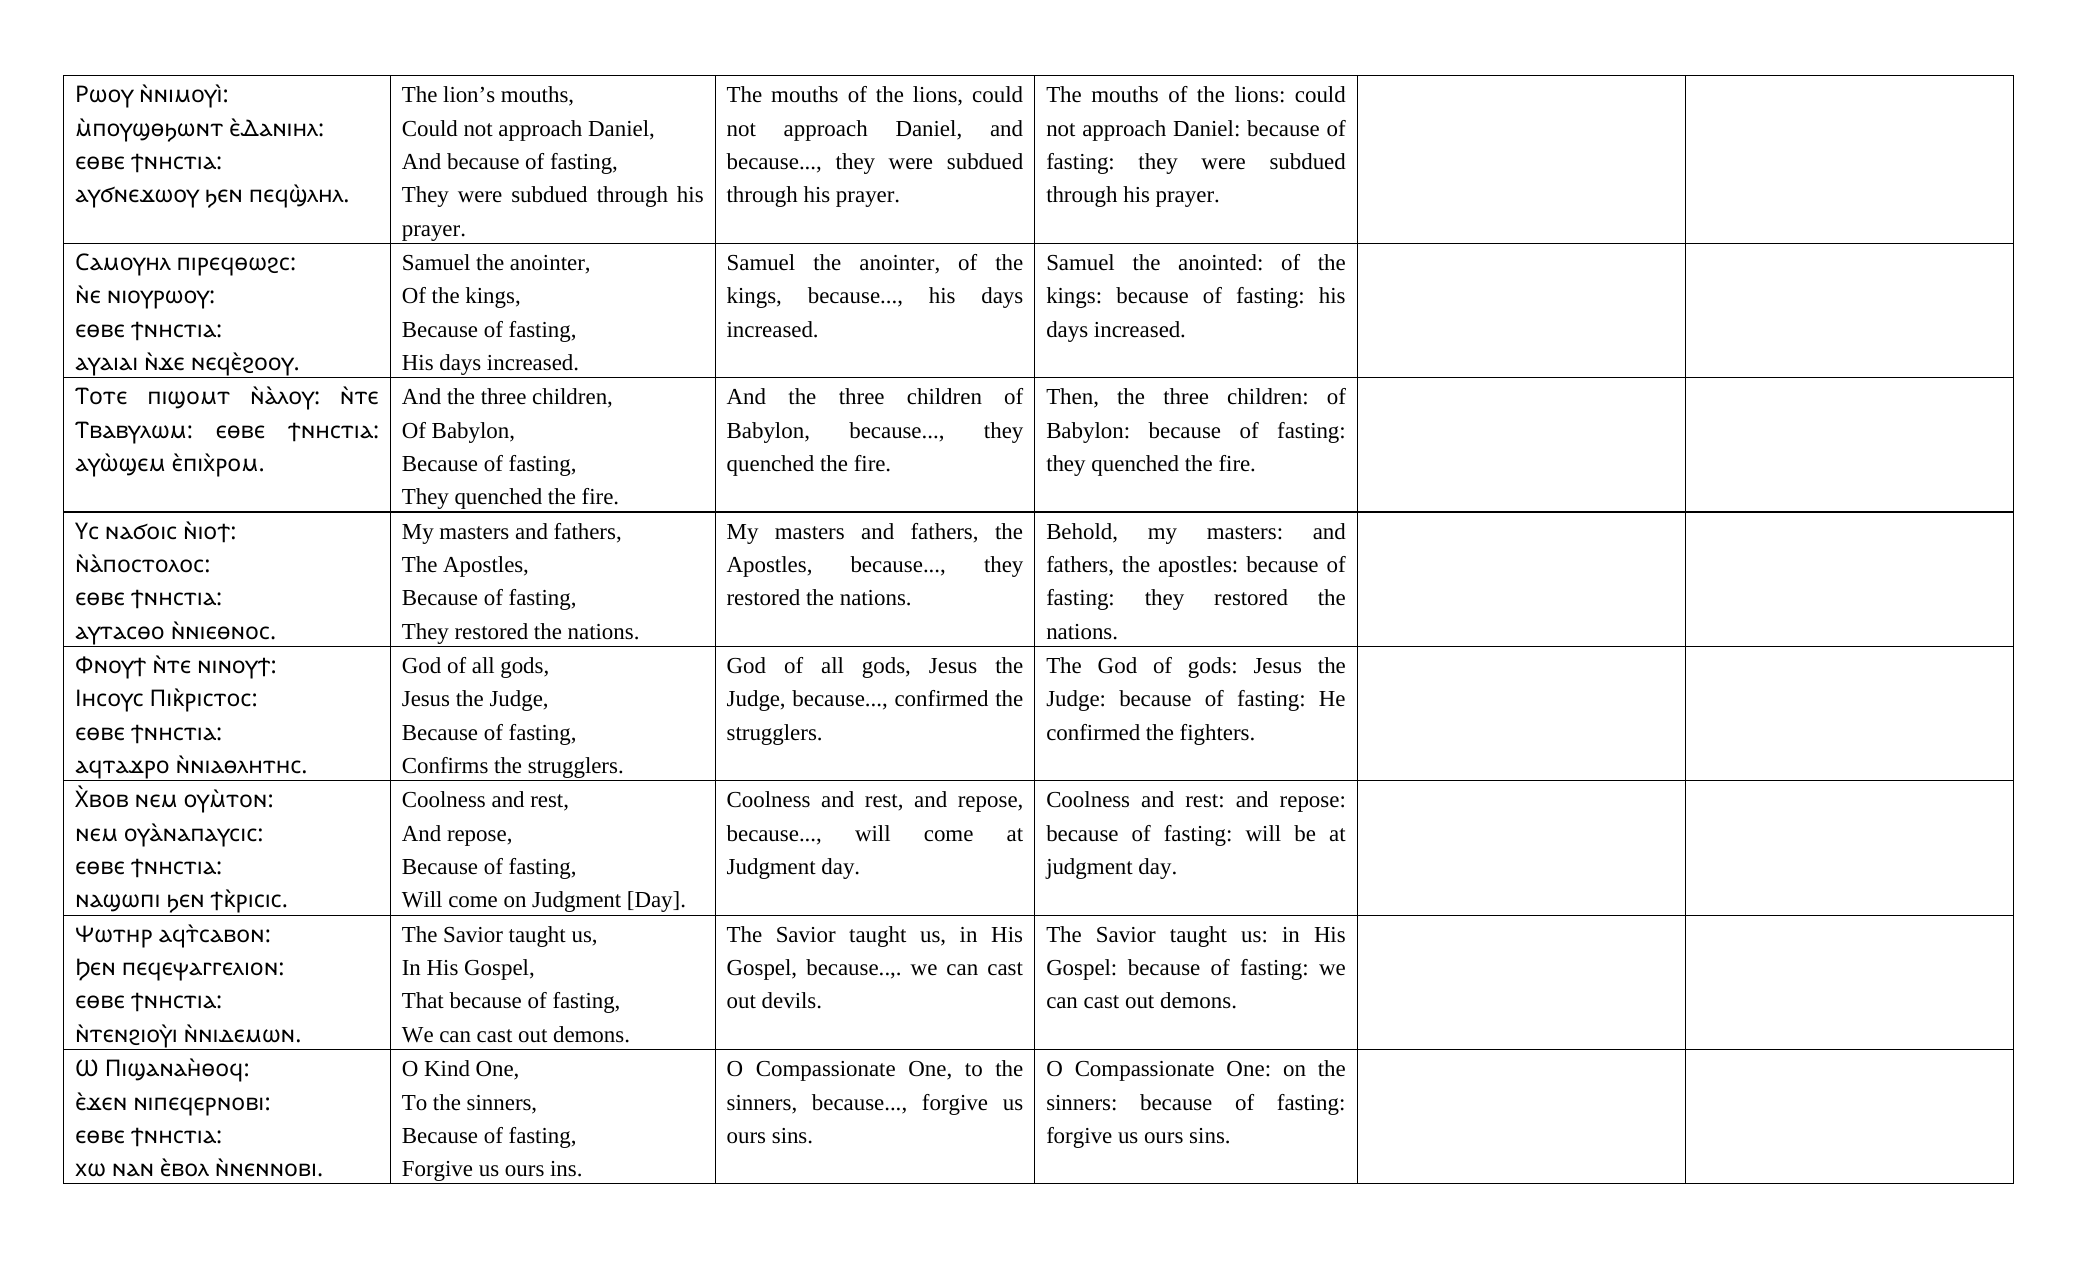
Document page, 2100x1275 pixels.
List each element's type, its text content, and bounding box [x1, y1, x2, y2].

table_cell [1686, 76, 2013, 243]
table_cell [1358, 513, 1685, 646]
table_cell Samuel the anointer, of the kings, because..., his days increased. [716, 244, 1034, 377]
table_cell God of all gods, Jesus the Judge, because..., confirmed the strugglers. [716, 647, 1034, 780]
table_cell [1686, 513, 2013, 646]
table_cell Ⲭ̀ⲃⲟⲃ ⲛⲉⲙ ⲟⲩⲙ̀ⲧⲟⲛ: ⲛⲉⲙ ⲟⲩⲁ̀ⲛⲁⲡⲁⲩⲥⲓⲥ: ⲉⲑⲃⲉ ϯⲛⲏⲥⲧⲓⲁ: ⲛⲁϣⲱⲡⲓ ϧⲉⲛ ϯⲕ̀ⲣⲓⲥⲓⲥ. [64, 781, 390, 914]
table_cell [1686, 244, 2013, 377]
table_cell [1686, 378, 2013, 511]
table_cell Ⲣⲱⲟⲩ ⲛ̀ⲛⲓⲙⲟⲩⲓ̀: ⲙ̀ⲡⲟⲩϣⲑϧⲱⲛⲧ ⲉ̀Ⲇⲁⲛⲓⲏⲗ: ⲉⲑⲃⲉ ϯⲛⲏⲥⲧⲓⲁ: ⲁⲩϭⲛⲉϫⲱⲟⲩ ϧⲉⲛ ⲡⲉϥϣ̀ⲗⲏⲗ. [64, 76, 390, 243]
table_cell [1358, 647, 1685, 780]
table_cell The Savior taught us, in His Gospel, because..,. we can cast out devils. [716, 916, 1034, 1049]
table_cell Ⲯⲱⲧⲏⲣ ⲁϥⲧ̀ⲥⲁⲃⲟⲛ: Ϧⲉⲛ ⲡⲉϥⲉⲯⲁⲅⲅⲉⲗⲓⲟⲛ: ⲉⲑⲃⲉ ϯⲛⲏⲥⲧⲓⲁ: ⲛ̀ⲧⲉⲛϩⲓⲟⲩ̀ⲓ ⲛ̀ⲛⲓⲇⲉⲙⲱⲛ. [64, 916, 390, 1049]
table_cell [1686, 647, 2013, 780]
table_cell Ⲱ Ⲡⲓϣⲁⲛⲁⲏ̀ⲑⲟϥ: ⲉ̀ϫⲉⲛ ⲛⲓⲡⲉϥⲉⲣⲛⲟⲃⲓ: ⲉⲑⲃⲉ ϯⲛⲏⲥⲧⲓⲁ: ⲭⲱ ⲛⲁⲛ ⲉ̀ⲃⲟⲗ ⲛ̀ⲛⲉⲛⲛⲟⲃⲓ. [64, 1050, 390, 1183]
table_cell Ⲥⲁⲙⲟⲩⲏⲗ ⲡⲓⲣⲉϥⲑⲱϩⲥ: ⲛ̀ⲉ ⲛⲓⲟⲩⲣⲱⲟⲩ: ⲉⲑⲃⲉ ϯⲛⲏⲥⲧⲓⲁ: ⲁⲩⲁⲓⲁⲓ ⲛ̀ϫⲉ ⲛⲉϥⲉ̀ϩⲟⲟⲩ. [64, 244, 390, 377]
table_cell Behold, my masters: and fathers, the apostles: because of fasting: they restored the nations. [1035, 513, 1357, 646]
table_cell Ⲫⲛⲟⲩϯ ⲛ̀ⲧⲉ ⲛⲓⲛⲟⲩϯ: Ⲓⲏⲥⲟⲩⲥ Ⲡⲓⲕ̀ⲣⲓⲥⲧⲟⲥ: ⲉⲑⲃⲉ ϯⲛⲏⲥⲧⲓⲁ: ⲁϥⲧⲁϫⲣⲟ ⲛ̀ⲛⲓⲁⲑⲗⲏⲧⲏⲥ. [64, 647, 390, 780]
table_cell [1358, 781, 1685, 914]
table_cell And the three children of Babylon, because..., they quenched the fire. [716, 378, 1034, 511]
table_cell O Compassionate One: on the sinners: because of fasting: forgive us ours sins. [1035, 1050, 1357, 1183]
table_cell Coolness and rest: and repose: because of fasting: will be at judgment day. [1035, 781, 1357, 914]
table_cell The Savior taught us, In His Gospel, That because of fasting, We can cast out demons. [391, 916, 715, 1049]
table_cell The Savior taught us: in His Gospel: because of fasting: we can cast out demons. [1035, 916, 1357, 1049]
table_cell O Compassionate One, to the sinners, because..., forgive us ours sins. [716, 1050, 1034, 1183]
table_cell Samuel the anointed: of the kings: because of fasting: his days increased. [1035, 244, 1357, 377]
table_cell And the three children, Of Babylon, Because of fasting, They quenched the fire. [391, 378, 715, 511]
table_cell [1686, 916, 2013, 1049]
table_cell The mouths of the lions: could not approach Daniel: because of fasting: they were subdued through his prayer. [1035, 76, 1357, 243]
table_cell Then, the three children: of Babylon: because of fasting: they quenched the fire. [1035, 378, 1357, 511]
table_cell [1686, 781, 2013, 914]
table_cell [1686, 1050, 2013, 1183]
table_cell O Kind One, To the sinners, Because of fasting, Forgive us ours ins. [391, 1050, 715, 1183]
table_cell Ⲩⲥ ⲛⲁϭⲟⲓⲥ ⲛ̀ⲓⲟϯ: ⲛ̀ⲁ̀ⲡⲟⲥⲧⲟⲗⲟⲥ: ⲉⲑⲃⲉ ϯⲛⲏⲥⲧⲓⲁ: ⲁⲩⲧⲁⲥⲑⲟ ⲛ̀ⲛⲓⲉⲑⲛⲟⲥ. [64, 513, 390, 646]
table_cell Samuel the anointer, Of the kings, Because of fasting, His days increased. [391, 244, 715, 377]
table_cell The God of gods: Jesus the Judge: because of fasting: He confirmed the fighters. [1035, 647, 1357, 780]
table_cell My masters and fathers, The Apostles, Because of fasting, They restored the nations. [391, 513, 715, 646]
table_cell [1358, 76, 1685, 243]
table_cell Coolness and rest, And repose, Because of fasting, Will come on Judgment [Day]. [391, 781, 715, 914]
table_cell Ⲧⲟⲧⲉ ⲡⲓϣⲟⲙⲧ ⲛ̀ⲁ̀ⲗⲟⲩ: ⲛ̀ⲧⲉ Ⲧⲃⲁⲃⲩⲗⲱⲙ: ⲉⲑⲃⲉ ϯⲛⲏⲥⲧⲓⲁ: ⲁⲩⲱ̀ϣⲉⲙ ⲉ̀ⲡⲓⲭ̀ⲣⲟⲙ. [64, 378, 390, 511]
table_cell The mouths of the lions, could not approach Daniel, and because..., they were subdued through his prayer. [716, 76, 1034, 243]
table_cell [1358, 916, 1685, 1049]
table_cell My masters and fathers, the Apostles, because..., they restored the nations. [716, 513, 1034, 646]
table_cell Coolness and rest, and repose, because..., will come at Judgment day. [716, 781, 1034, 914]
table_cell [1358, 1050, 1685, 1183]
table_cell God of all gods, Jesus the Judge, Because of fasting, Confirms the strugglers. [391, 647, 715, 780]
table_cell [1358, 244, 1685, 377]
table_cell The lion’s mouths, Could not approach Daniel, And because of fasting, They were subdued through his prayer. [391, 76, 715, 243]
table_cell [1358, 378, 1685, 511]
